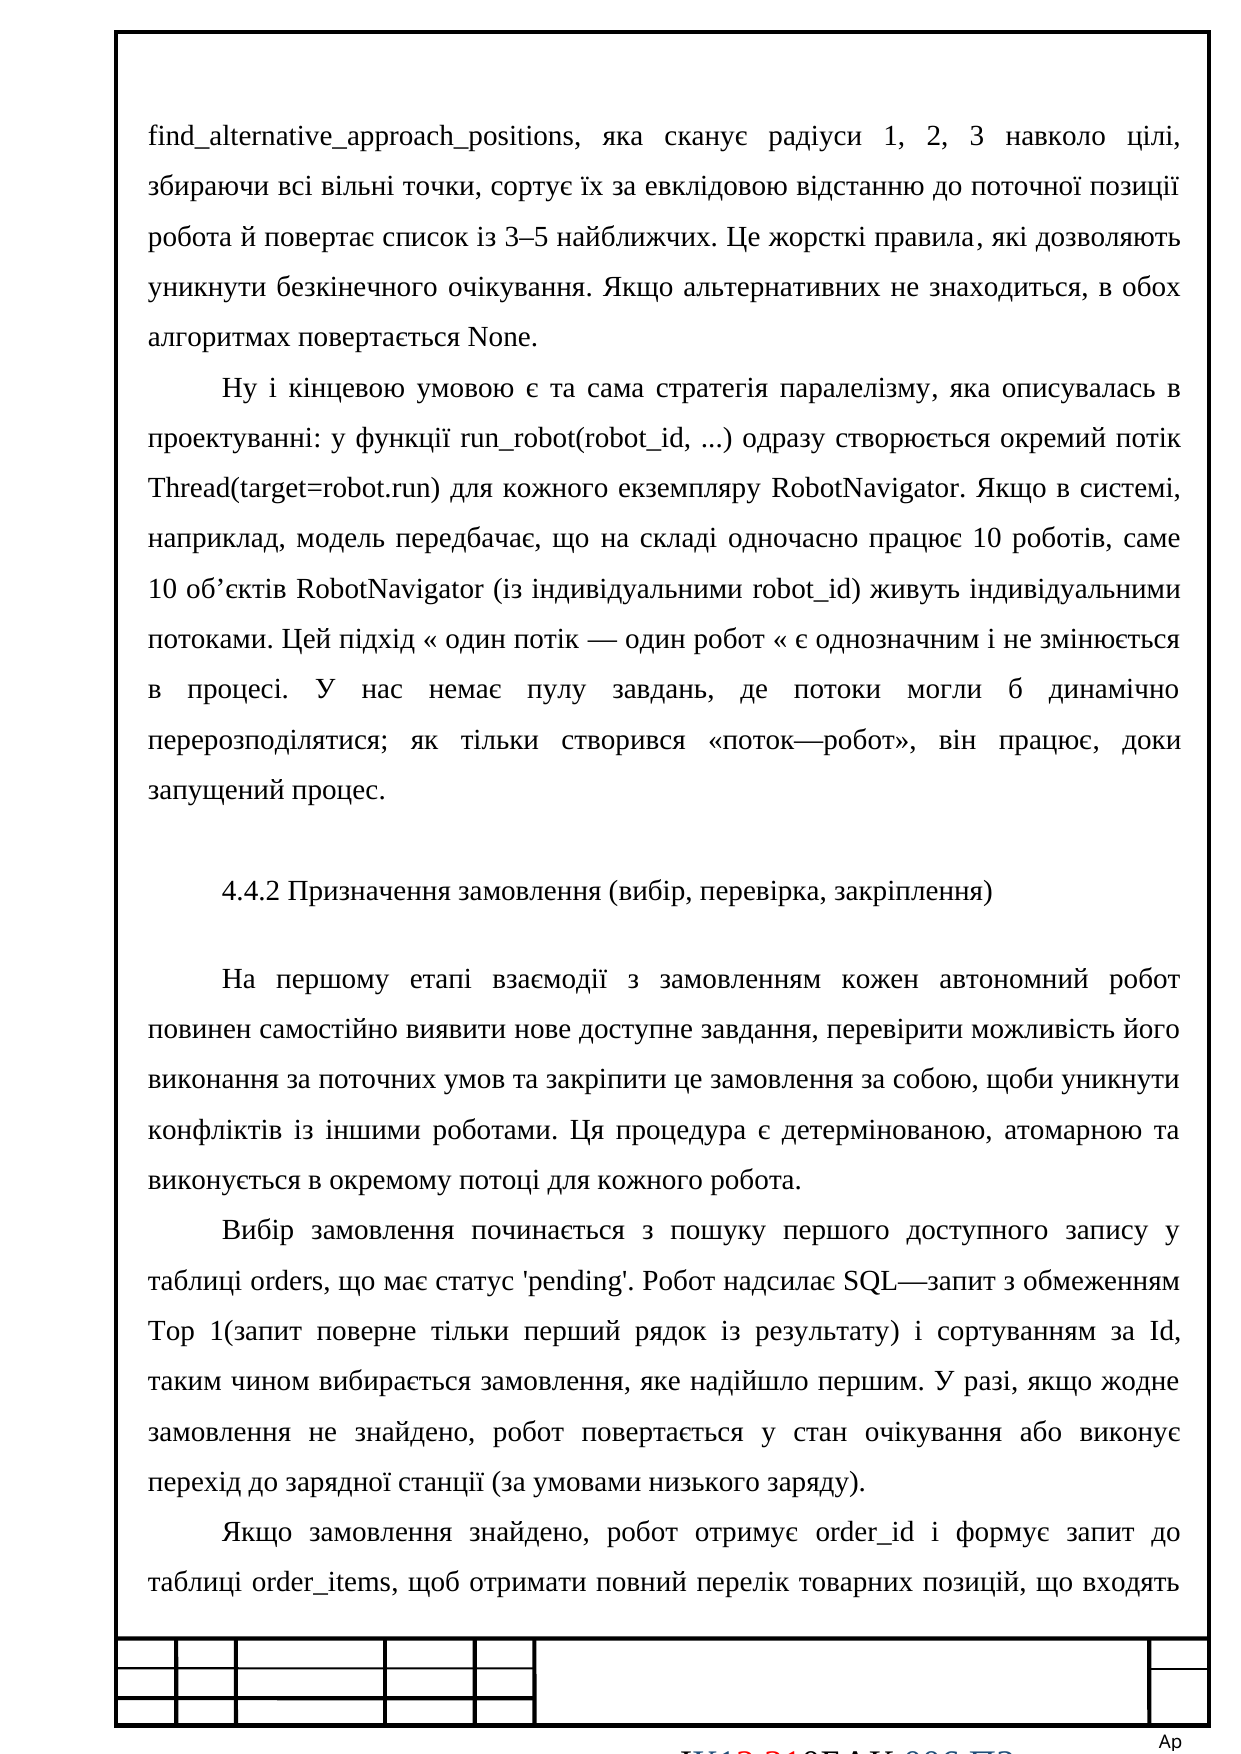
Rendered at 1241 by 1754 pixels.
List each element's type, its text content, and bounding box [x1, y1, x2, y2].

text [148, 118, 1181, 353]
subtitle 4.4.2 Призначення замовлення (вибір, перевірка, закріплення) [148, 873, 1181, 906]
text На першому етапі взаємодії з замовленням кожен автономний робот повинен самостійно виявити нове доступне завдання, перевірити можливість його виконання за поточних умов та закріпити це замовлення за собою, щоби уникнути конфліктів із іншими роботами. Ця процедура є детермінованою, атомарною та виконується в окремому потоці для кожного робота. [148, 961, 1181, 1196]
text Вибір замовлення починається з пошуку першого доступного запису у таблиці orders, що має статус 'pending'. Робот надсилає SQL—запит з обмеженням Top 1(запит поверне тільки перший рядок із результату) і сортуванням за Id, таким чином вибирається замовлення, яке надійшло першим. У разі, якщо жодне замовлення не знайдено, робот повертається у стан очікування або виконує перехід до зарядної станції (за умовами низького заряду). [148, 1212, 1181, 1497]
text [148, 1514, 1181, 1598]
text Ну і кінцевою умовою є та сама стратегія паралелізму, яка описувалась в проектуванні: у функції run_robot(robot_id, ...) одразу створюється окремий потік Thread(target=robot.run) для кожного екземпляру RobotNavigator. Якщо в системі, наприклад, модель передбачає, що на складі одночасно працює 10 роботів, саме 10 об’єктів RobotNavigator (із індивідуальними robot_id) живуть індивідуальними потоками. Цей підхід « один потік — один робот « є однозначним і не змінюється в процесі. У нас немає пулу завдань, де потоки могли б динамічно перерозподілятися; як тільки створився «поток—робот», він працює, доки запущений процес. [148, 370, 1181, 806]
